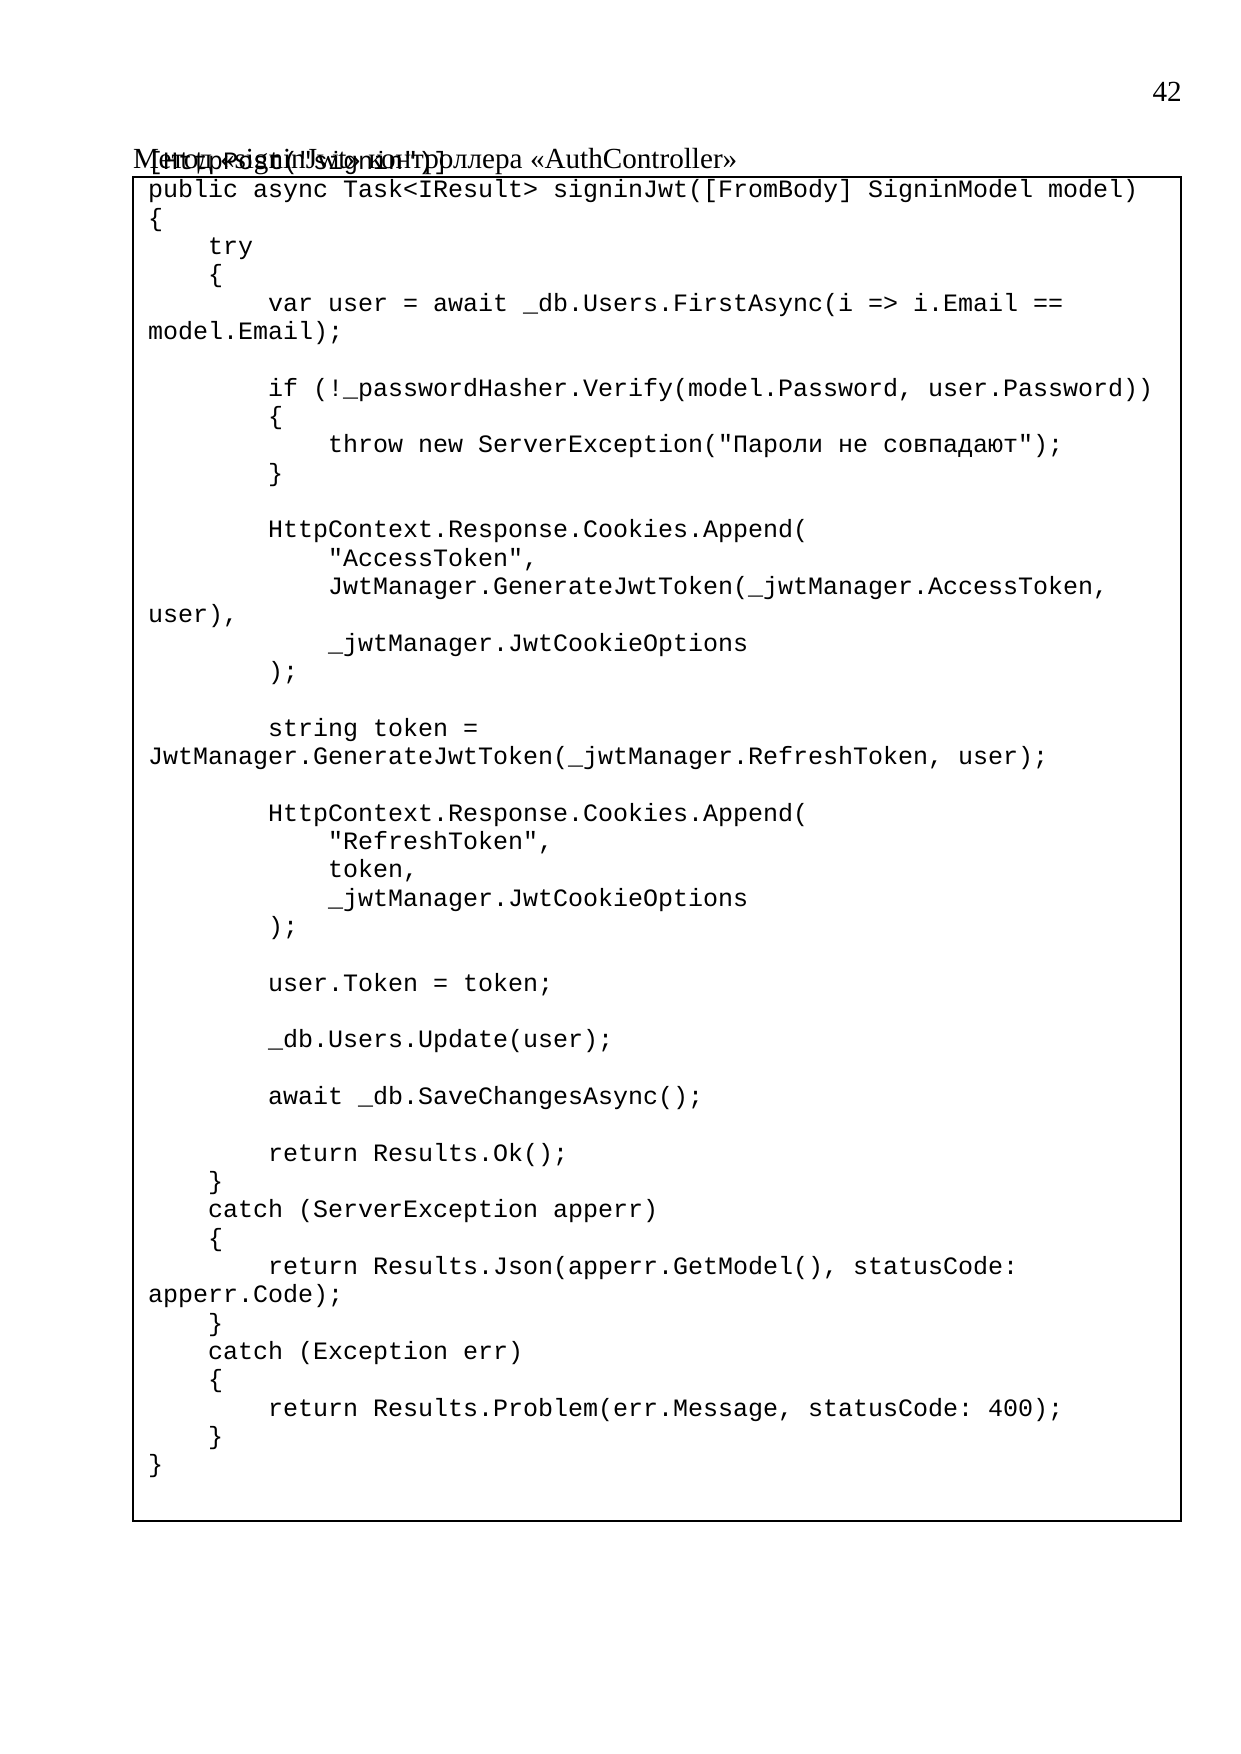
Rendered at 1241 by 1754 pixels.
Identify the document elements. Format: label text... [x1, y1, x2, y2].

text Метод «signinJwt» контроллера «AuthController» [133, 141, 1181, 176]
